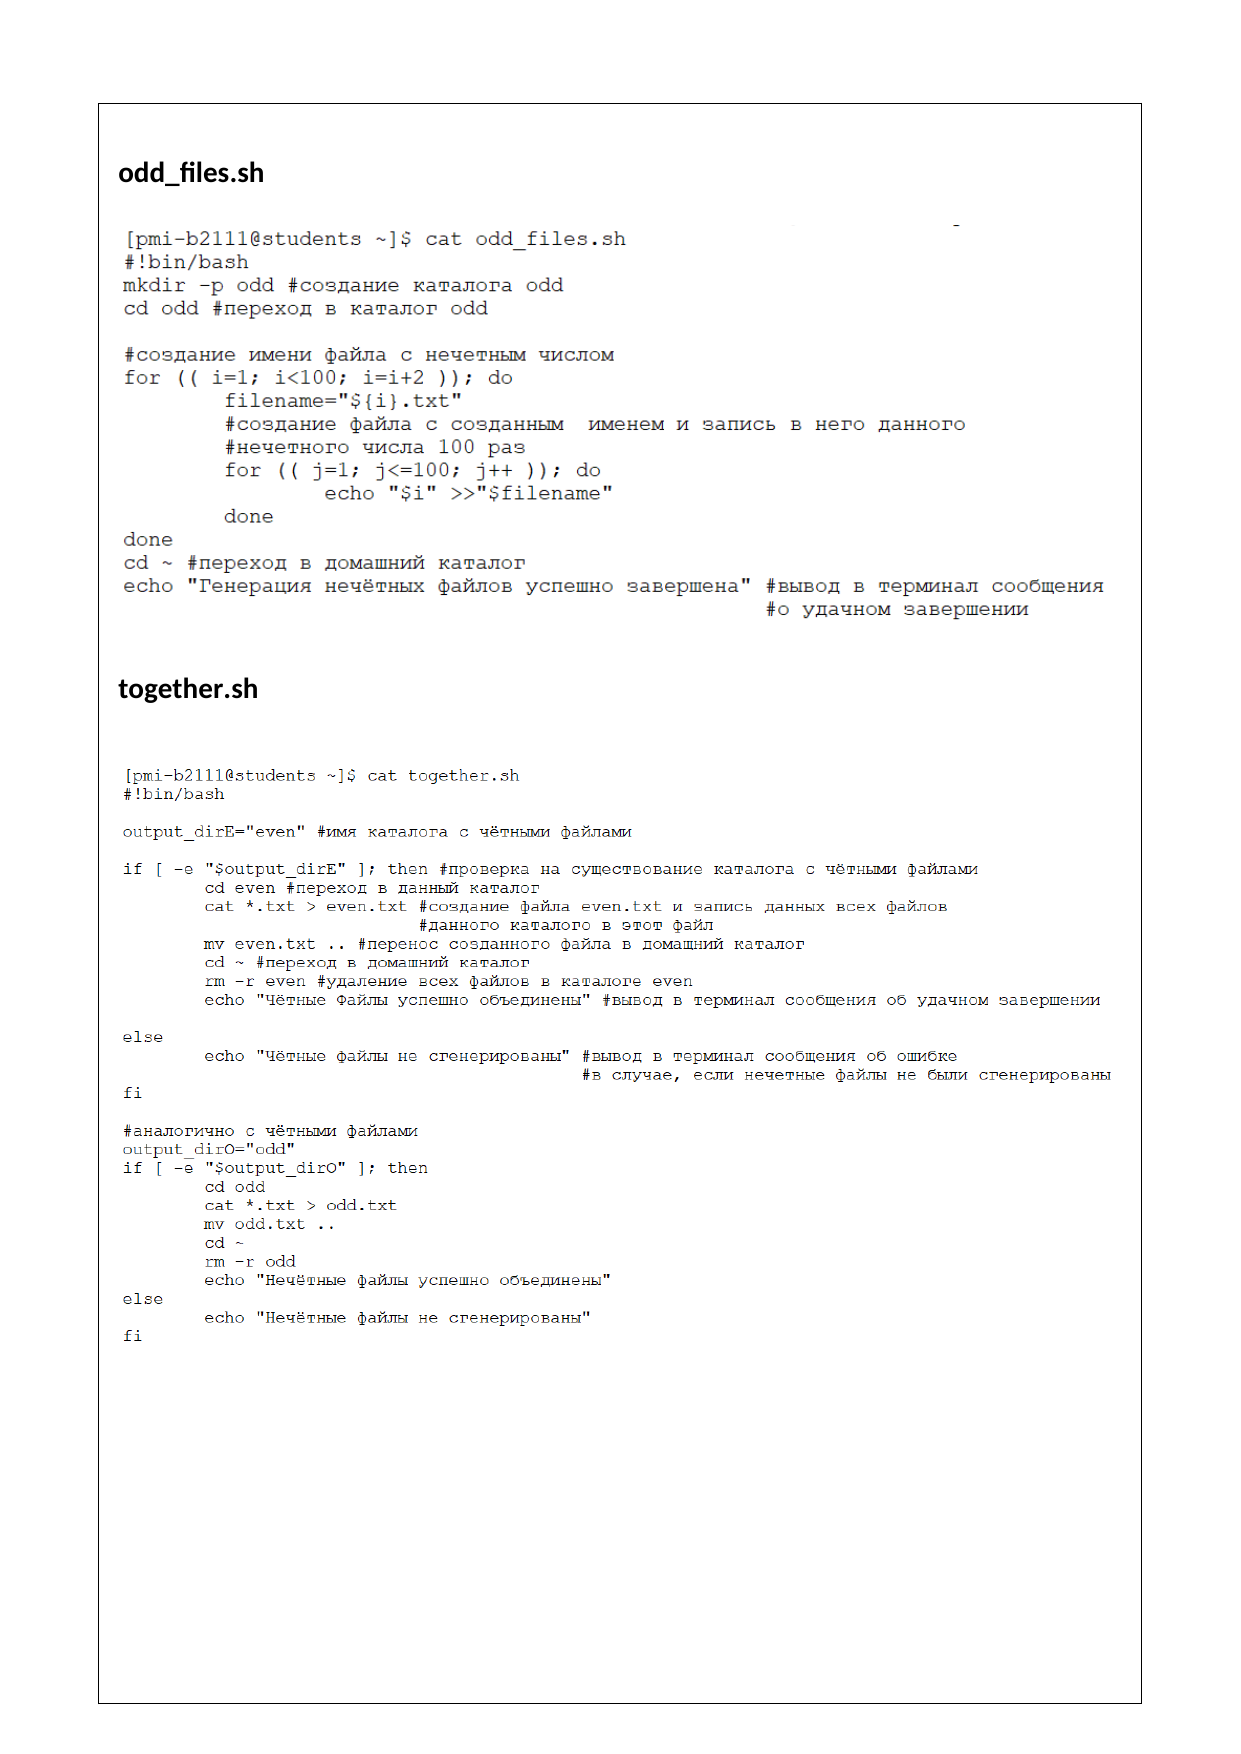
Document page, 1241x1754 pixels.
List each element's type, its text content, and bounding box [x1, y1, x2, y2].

text together.sh [118, 670, 1122, 706]
picture [118, 225, 1122, 635]
picture [118, 769, 1122, 1351]
text odd_files.sh [118, 154, 1122, 189]
